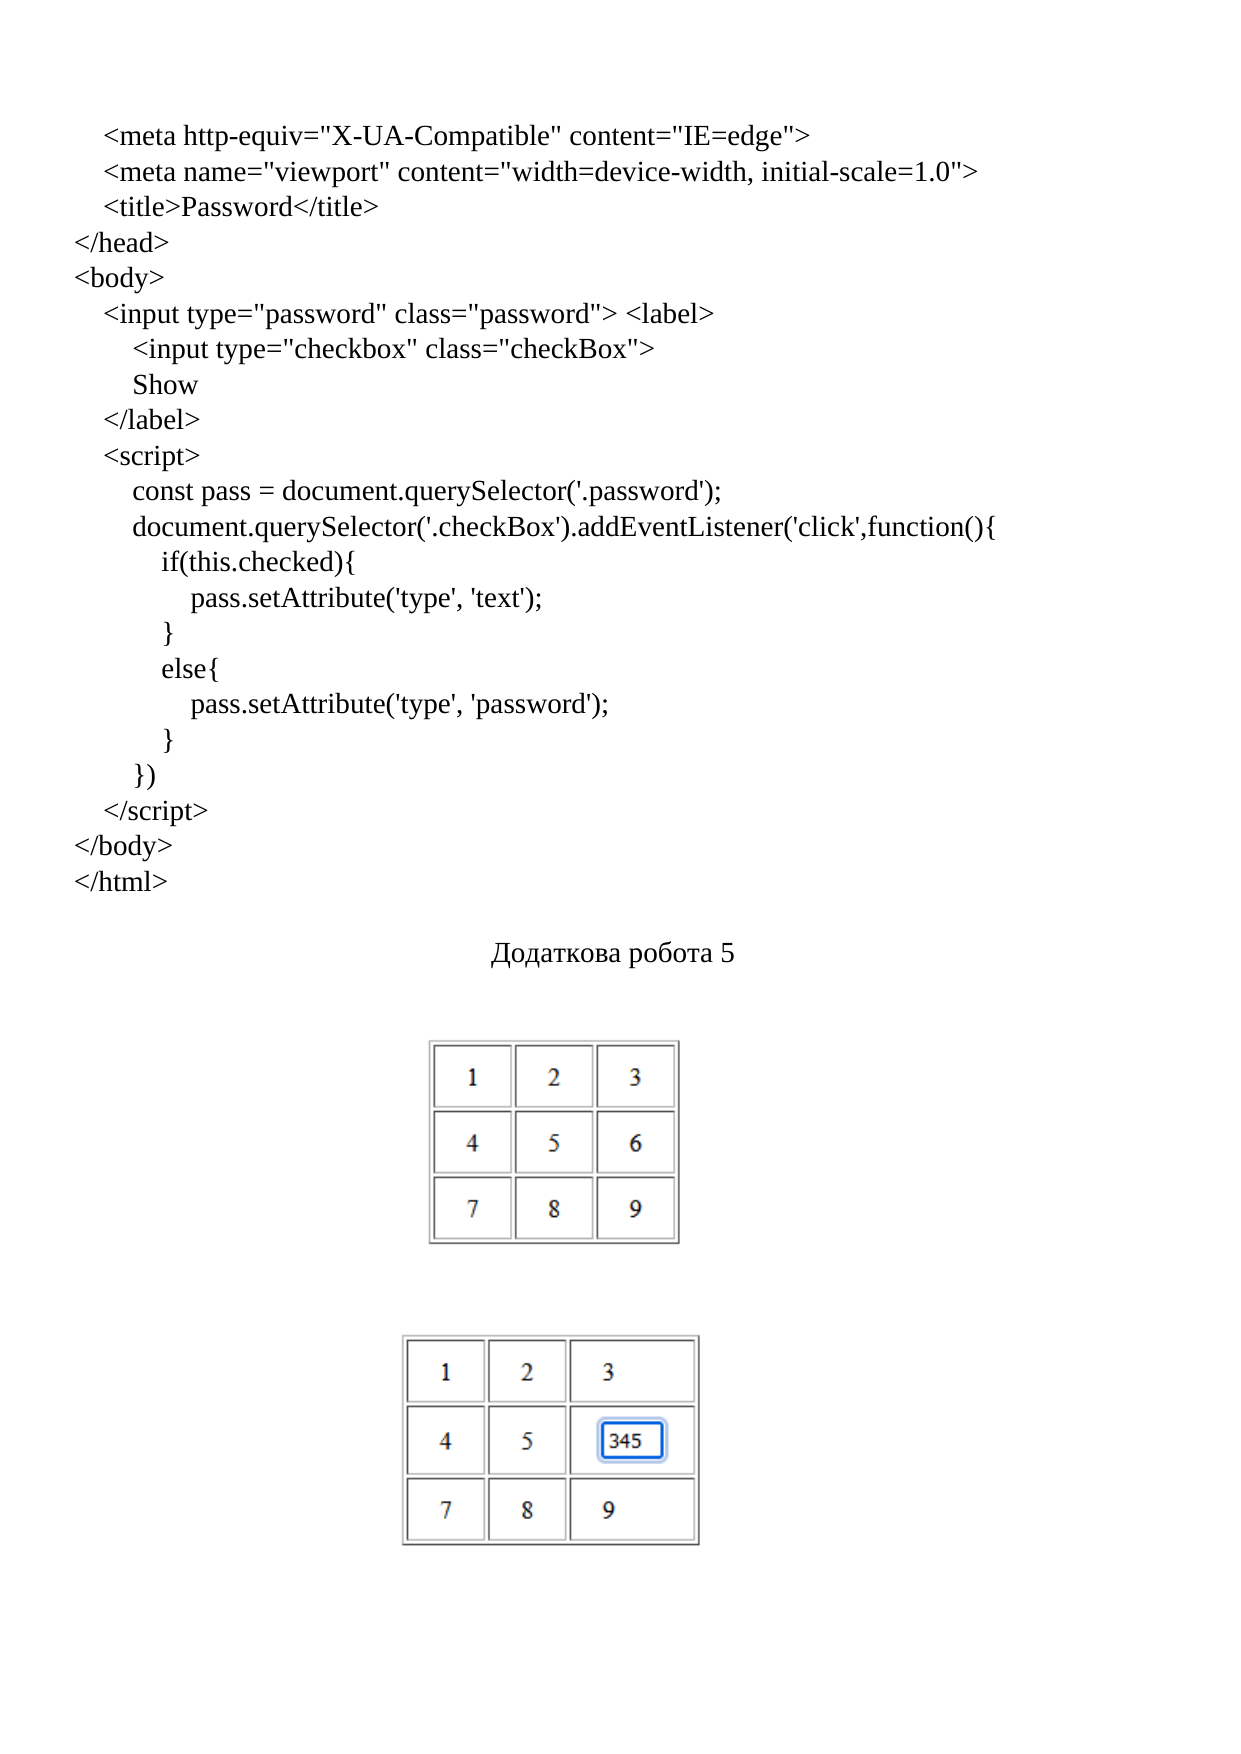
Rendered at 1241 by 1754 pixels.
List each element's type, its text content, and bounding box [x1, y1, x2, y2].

text const pass = document.querySelector('.password'); [74, 473, 1152, 507]
text </script> [74, 793, 1152, 827]
text Додаткова робота 5 [74, 935, 1152, 969]
text pass.setAttribute('type', 'text'); [74, 580, 1152, 613]
text </head> [74, 225, 1152, 258]
text <body> [74, 260, 1152, 294]
text pass.setAttribute('type', 'password'); [74, 686, 1152, 720]
text } [74, 615, 1152, 649]
text Show [74, 367, 1152, 400]
text else{ [74, 651, 1152, 684]
text }) [74, 757, 1152, 791]
picture [360, 1006, 865, 1610]
text } [74, 722, 1152, 756]
text </html> [74, 864, 1152, 898]
text <title>Password</title> [74, 189, 1152, 223]
text <meta name="viewport" content="width=device-width, initial-scale=1.0"> [74, 154, 1152, 187]
text if(this.checked){ [74, 544, 1152, 578]
text <script> [74, 438, 1152, 471]
text document.querySelector('.checkBox').addEventListener('click',function(){ [74, 509, 1152, 542]
text <input type="checkbox" class="checkBox"> [74, 331, 1152, 365]
text <input type="password" class="password"> <label> [74, 296, 1152, 329]
text <meta http-equiv="X-UA-Compatible" content="IE=edge"> [74, 118, 1152, 152]
text </label> [74, 402, 1152, 436]
text </body> [74, 828, 1152, 862]
